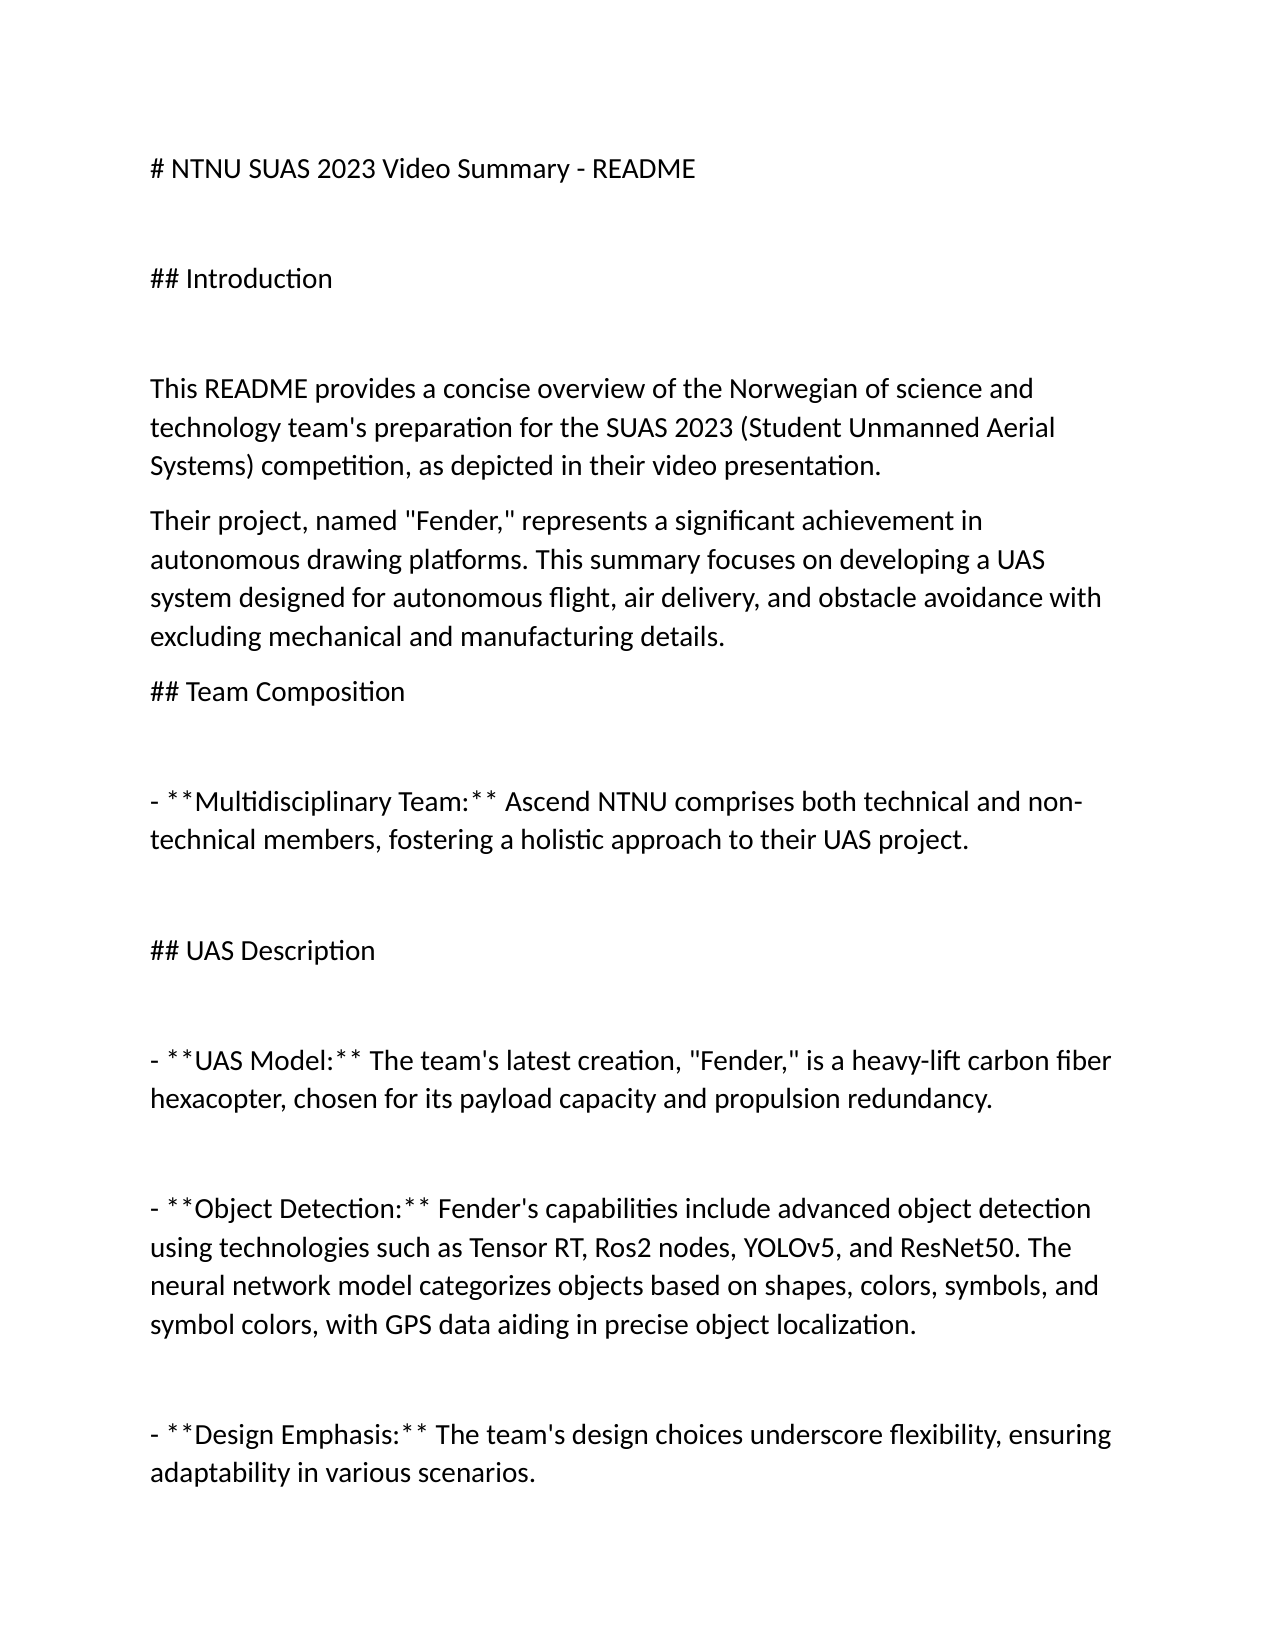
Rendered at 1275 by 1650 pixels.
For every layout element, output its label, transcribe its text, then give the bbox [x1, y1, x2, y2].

text ## Introduction [150, 260, 1125, 296]
text - **Multidisciplinary Team:** Ascend NTNU comprises both technical and non-technical members, fostering a holistic approach to their UAS project. [150, 783, 1125, 857]
text Their project, named "Fender," represents a significant achievement in autonomous drawing platforms. This summary focuses on developing a UAS system designed for autonomous flight, air delivery, and obstacle avoidance with excluding mechanical and manufacturing details. [150, 502, 1125, 653]
text This README provides a concise overview of the Norwegian of science and technology team's preparation for the SUAS 2023 (Student Unmanned Aerial Systems) competition, as depicted in their video presentation. [150, 370, 1125, 483]
text - **Object Detection:** Fender's capabilities include advanced object detection using technologies such as Tensor RT, Ros2 nodes, YOLOv5, and ResNet50. The neural network model categorizes objects based on shapes, colors, symbols, and symbol colors, with GPS data aiding in precise object localization. [150, 1191, 1125, 1341]
text ## UAS Description [150, 932, 1125, 967]
text - **UAS Model:** The team's latest creation, "Fender," is a heavy-lift carbon fiber hexacopter, chosen for its payload capacity and propulsion redundancy. [150, 1042, 1125, 1116]
text - **Design Emphasis:** The team's design choices underscore flexibility, ensuring adaptability in various scenarios. [150, 1416, 1125, 1490]
text # NTNU SUAS 2023 Video Summary - README [150, 150, 1125, 186]
text ## Team Composition [150, 673, 1125, 708]
